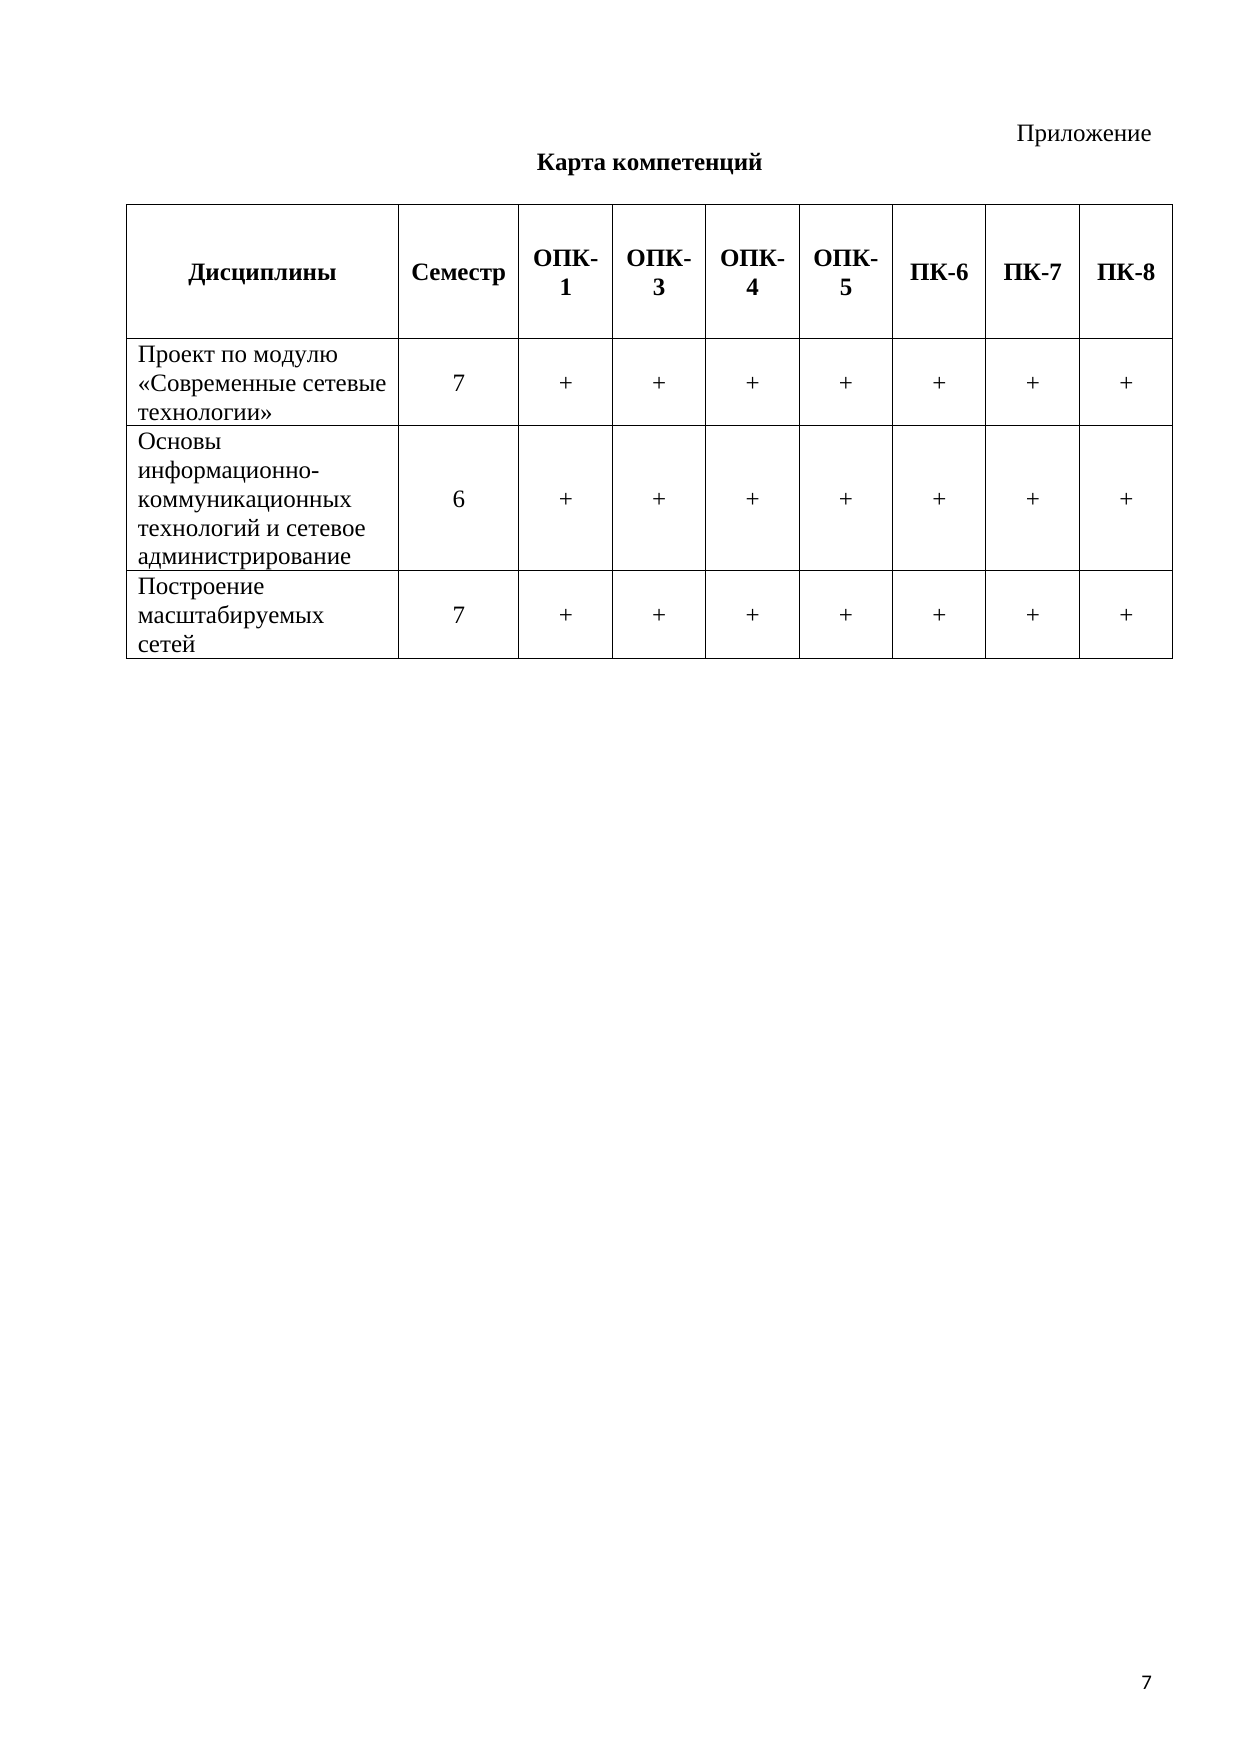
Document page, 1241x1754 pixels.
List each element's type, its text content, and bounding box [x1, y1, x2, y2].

table_cell + [1080, 339, 1172, 425]
table_cell + [613, 571, 705, 657]
table_cell + [1080, 571, 1172, 657]
table_cell + [706, 426, 799, 570]
table_header ОПК-3 [613, 205, 705, 338]
text Приложение [148, 118, 1152, 147]
table_cell Построение масштабируемых сетей [127, 571, 398, 657]
table_cell + [800, 339, 892, 425]
text Карта компетенций [148, 147, 1152, 176]
table_header ПК-6 [893, 205, 985, 338]
table_cell + [706, 339, 799, 425]
table_cell + [986, 571, 1079, 657]
table_header ОПК-4 [706, 205, 799, 338]
table_cell + [986, 339, 1079, 425]
table_cell Проект по модулю «Современные сетевые технологии» [127, 339, 398, 425]
table_header ПК-7 [986, 205, 1079, 338]
table_cell + [706, 571, 799, 657]
table_cell + [519, 339, 612, 425]
table_cell + [613, 426, 705, 570]
table_header ПК-8 [1080, 205, 1172, 338]
table_header ОПК-1 [519, 205, 612, 338]
table_cell + [800, 571, 892, 657]
table_cell 7 [399, 339, 518, 425]
table_cell + [800, 426, 892, 570]
table_header ОПК-5 [800, 205, 892, 338]
table_header Семестр [399, 205, 518, 338]
table_cell + [519, 571, 612, 657]
table_cell Основы информационно-коммуникационных технологий и сетевое администрирование [127, 426, 398, 570]
table_cell + [986, 426, 1079, 570]
table_cell 7 [399, 571, 518, 657]
table_cell + [893, 339, 985, 425]
table_cell 6 [399, 426, 518, 570]
table_cell + [893, 571, 985, 657]
table_cell + [1080, 426, 1172, 570]
table_cell + [519, 426, 612, 570]
table_cell + [893, 426, 985, 570]
table_cell + [613, 339, 705, 425]
table_header Дисциплины [127, 205, 398, 338]
